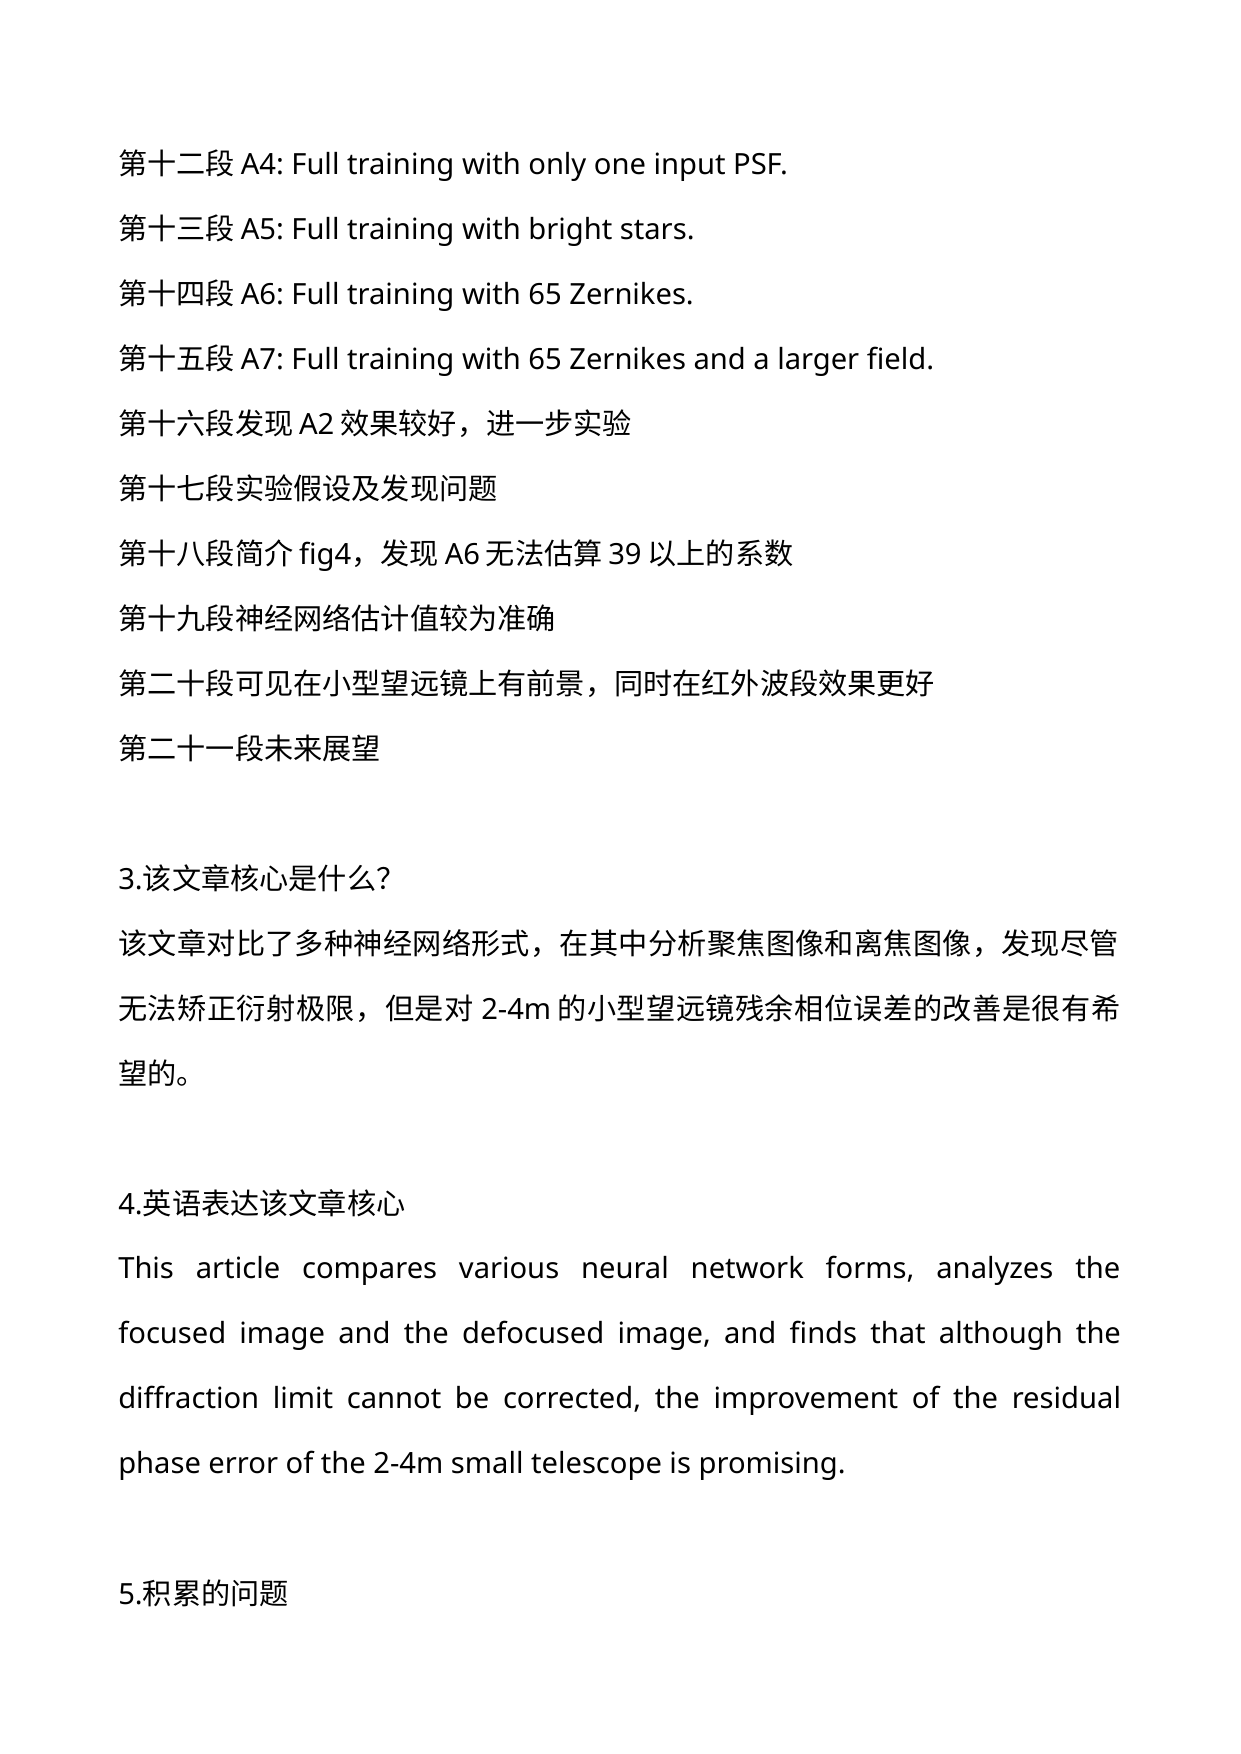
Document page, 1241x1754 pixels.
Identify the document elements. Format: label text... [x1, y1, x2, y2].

text 第十六段发现A2效果较好，进一步实验 [118, 389, 1122, 454]
text 第二十段可见在小型望远镜上有前景，同时在红外波段效果更好 [118, 649, 1122, 714]
text 4.英语表达该文章核心 [118, 1169, 1122, 1234]
text 第十七段实验假设及发现问题 [118, 454, 1122, 519]
text 5.积累的问题 [118, 1559, 1122, 1624]
text 第十五段A7: Full training with 65 Zernikes and a larger field. [118, 324, 1122, 389]
text 第十二段A4: Full training with only one input PSF. [118, 129, 1122, 194]
text 3.该文章核心是什么？ [118, 844, 1122, 909]
text 第十九段神经网络估计值较为准确 [118, 584, 1122, 649]
text 第二十一段未来展望 [118, 714, 1122, 779]
text 第十三段A5: Full training with bright stars. [118, 194, 1122, 259]
text 第十四段A6: Full training with 65 Zernikes. [118, 259, 1122, 324]
text 第十八段简介fig4，发现A6无法估算39以上的系数 [118, 519, 1122, 584]
text 该文章对比了多种神经网络形式，在其中分析聚焦图像和离焦图像，发现尽管无法矫正衍射极限，但是对2-4m的小型望远镜残余相位误差的改善是很有希望的。 [118, 909, 1122, 1104]
text This article compares various neural network forms, analyzes the focused image and the defocused image, and finds that although the diffraction limit cannot be corrected, the improvement of the residual phase error of the 2-4m small telescope is promising. [118, 1234, 1122, 1494]
